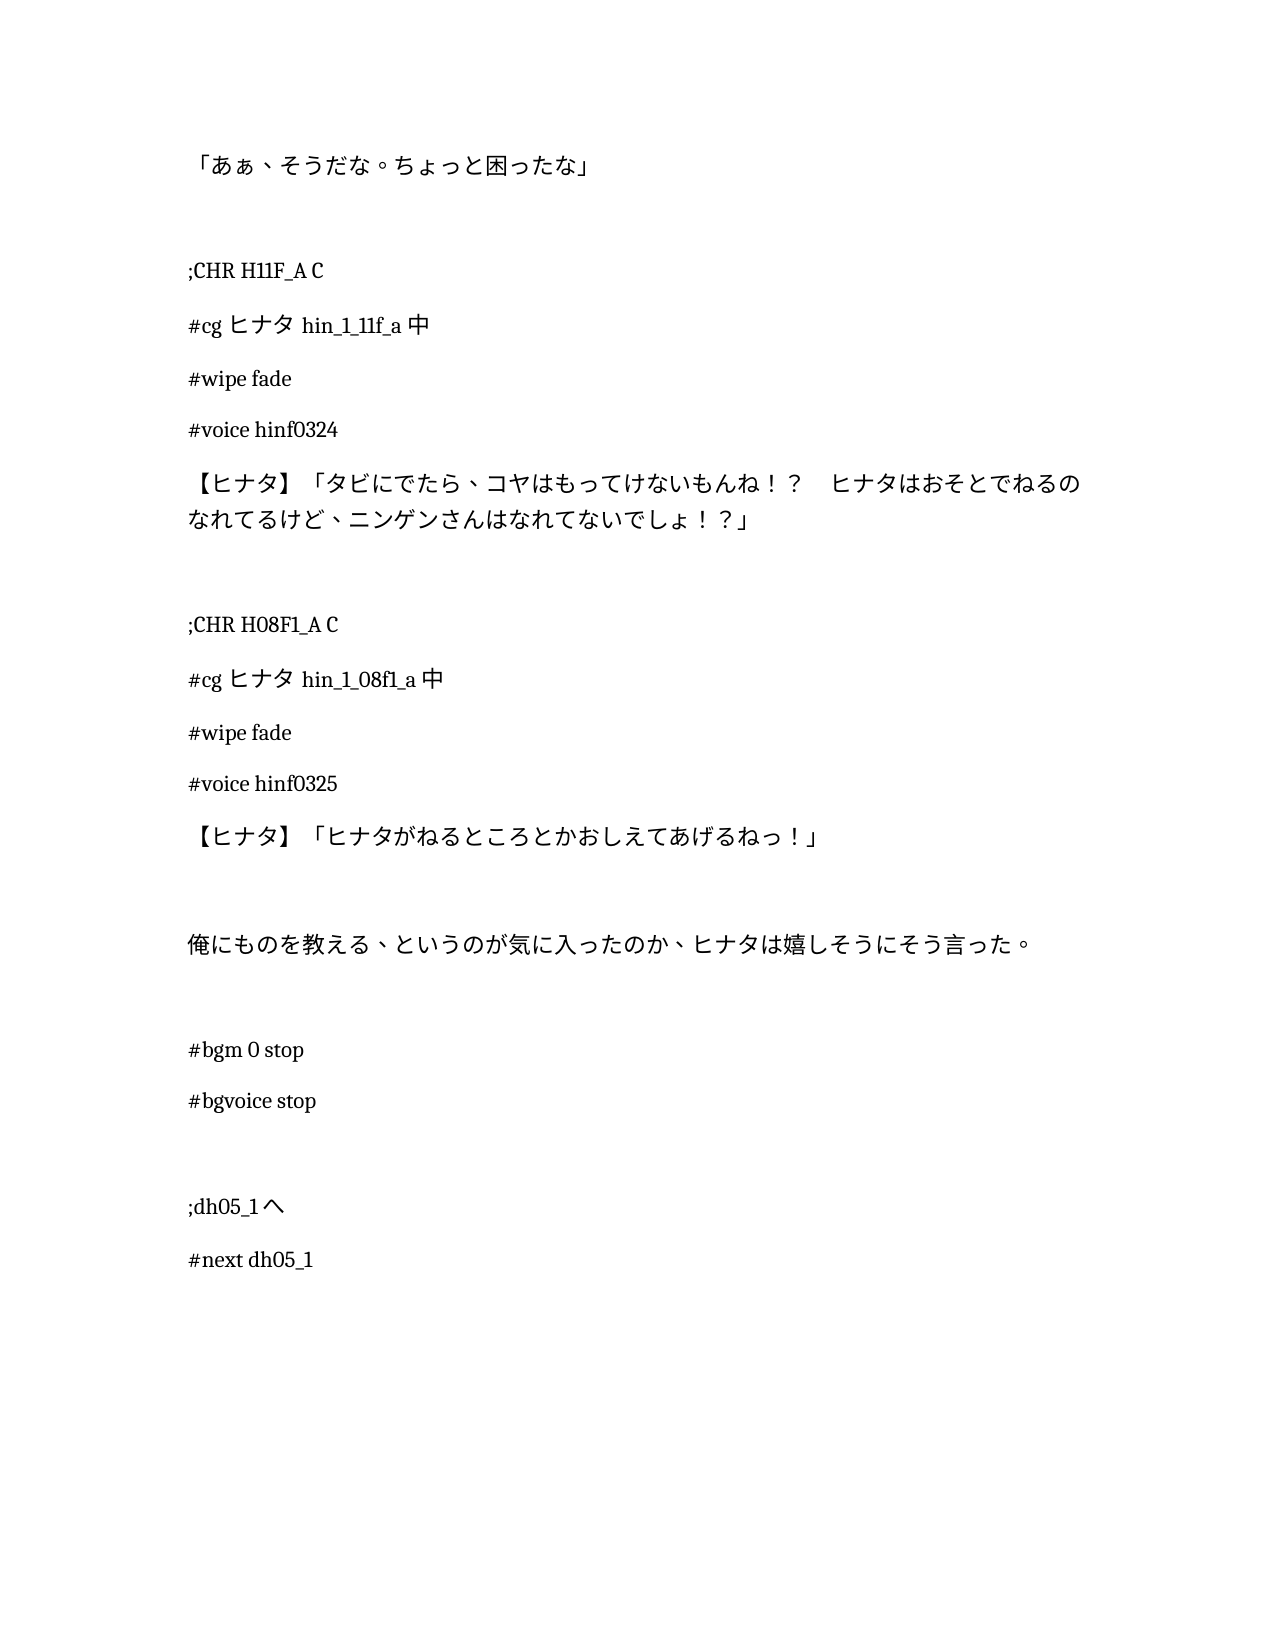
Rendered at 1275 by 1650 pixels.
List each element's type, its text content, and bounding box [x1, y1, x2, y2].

text 【ヒナタ】「タビにでたら、コヤはもってけないもんね！？ ヒナタはおそとでねるのなれてるけど、ニンゲンさんはなれてないでしょ！？」 [187, 468, 1087, 535]
text #voice hinf0325 [187, 770, 1087, 797]
text ;CHR H11F_A C [187, 258, 1087, 284]
text #cg ヒナタ hin_1_08f1_a 中 [187, 662, 1087, 694]
text #bgm 0 stop [187, 1037, 1087, 1063]
text ;dh05_1へ [187, 1190, 1087, 1221]
text ;CHR H08F1_A C [187, 611, 1087, 638]
text 【ヒナタ】「ヒナタがねるところとかおしえてあげるねっ！」 [187, 821, 1087, 853]
text #cg ヒナタ hin_1_11f_a 中 [187, 309, 1087, 340]
text #voice hinf0324 [187, 417, 1087, 443]
text #next dh05_1 [187, 1247, 1087, 1273]
text #wipe fade [187, 366, 1087, 392]
text #wipe fade [187, 719, 1087, 746]
text 俺にものを教える、というのが気に入ったのか、ヒナタは嬉しそうにそう言った。 [187, 929, 1087, 960]
text #bgvoice stop [187, 1088, 1087, 1114]
text 「あぁ、そうだな。ちょっと困ったな」 [187, 150, 1087, 181]
